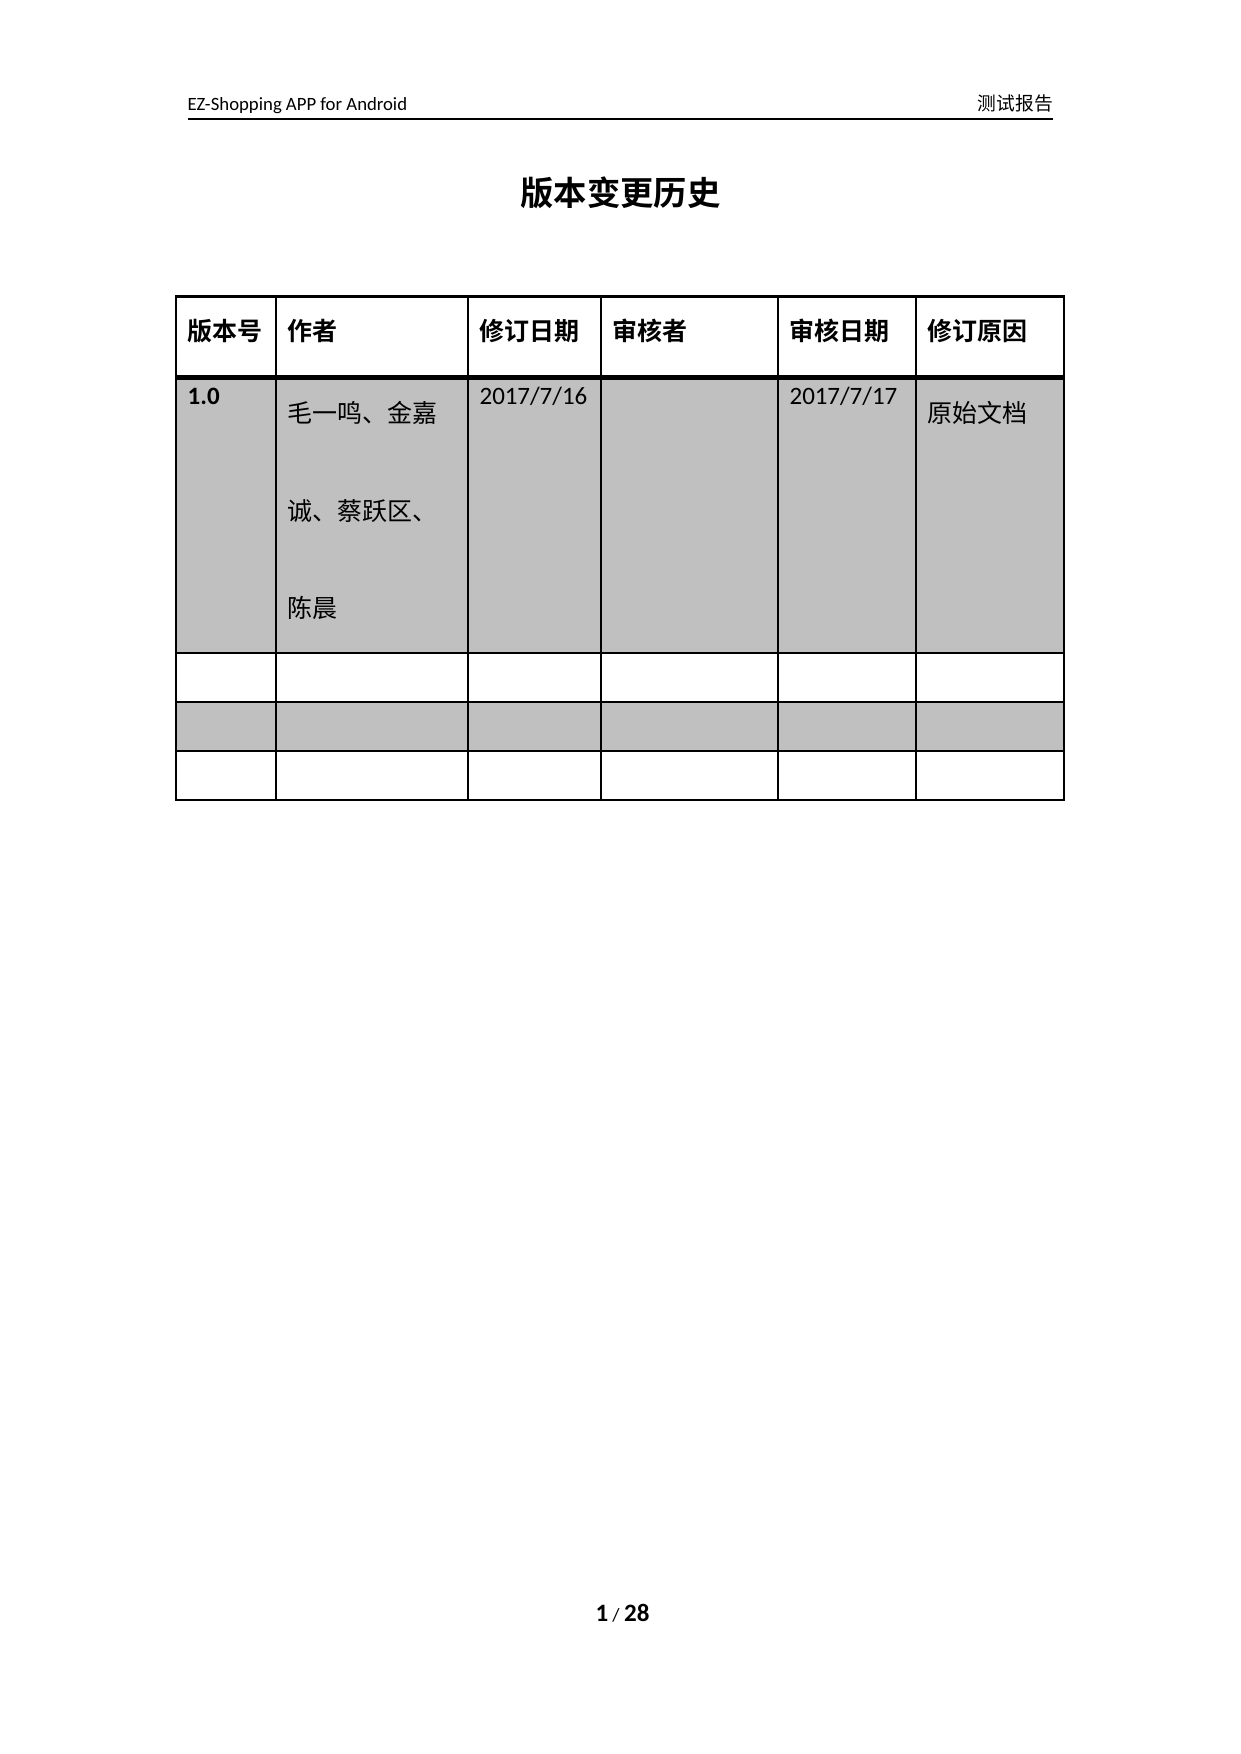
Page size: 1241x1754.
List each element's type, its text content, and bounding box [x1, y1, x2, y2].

table_header 作者 [277, 298, 467, 375]
table_header 修订日期 [469, 298, 600, 375]
table_cell [469, 752, 600, 799]
table_cell [277, 654, 467, 701]
table_cell [779, 752, 915, 799]
table_header 审核日期 [779, 298, 915, 375]
table_cell 原始文档 [917, 380, 1063, 652]
table_cell [917, 703, 1063, 750]
table_cell 1.0 [177, 380, 275, 652]
table_cell 2017/7/16 [469, 380, 600, 652]
table_cell [469, 654, 600, 701]
table_cell 毛一鸣、金嘉诚、蔡跃区、陈晨 [277, 380, 467, 652]
table_cell [277, 703, 467, 750]
table_cell [779, 703, 915, 750]
text 版本变更历史 [187, 158, 1053, 223]
table_header 审核者 [602, 298, 777, 375]
table_cell [917, 752, 1063, 799]
table_cell [602, 703, 777, 750]
table_cell [277, 752, 467, 799]
table_header 版本号 [177, 298, 275, 375]
table_cell [177, 703, 275, 750]
table_cell [917, 654, 1063, 701]
table_cell [602, 654, 777, 701]
table_cell [602, 380, 777, 652]
table_cell [469, 703, 600, 750]
table_cell [602, 752, 777, 799]
table_cell 2017/7/17 [779, 380, 915, 652]
table_header 修订原因 [917, 298, 1063, 375]
table_cell [177, 654, 275, 701]
table_cell [177, 752, 275, 799]
table_cell [779, 654, 915, 701]
